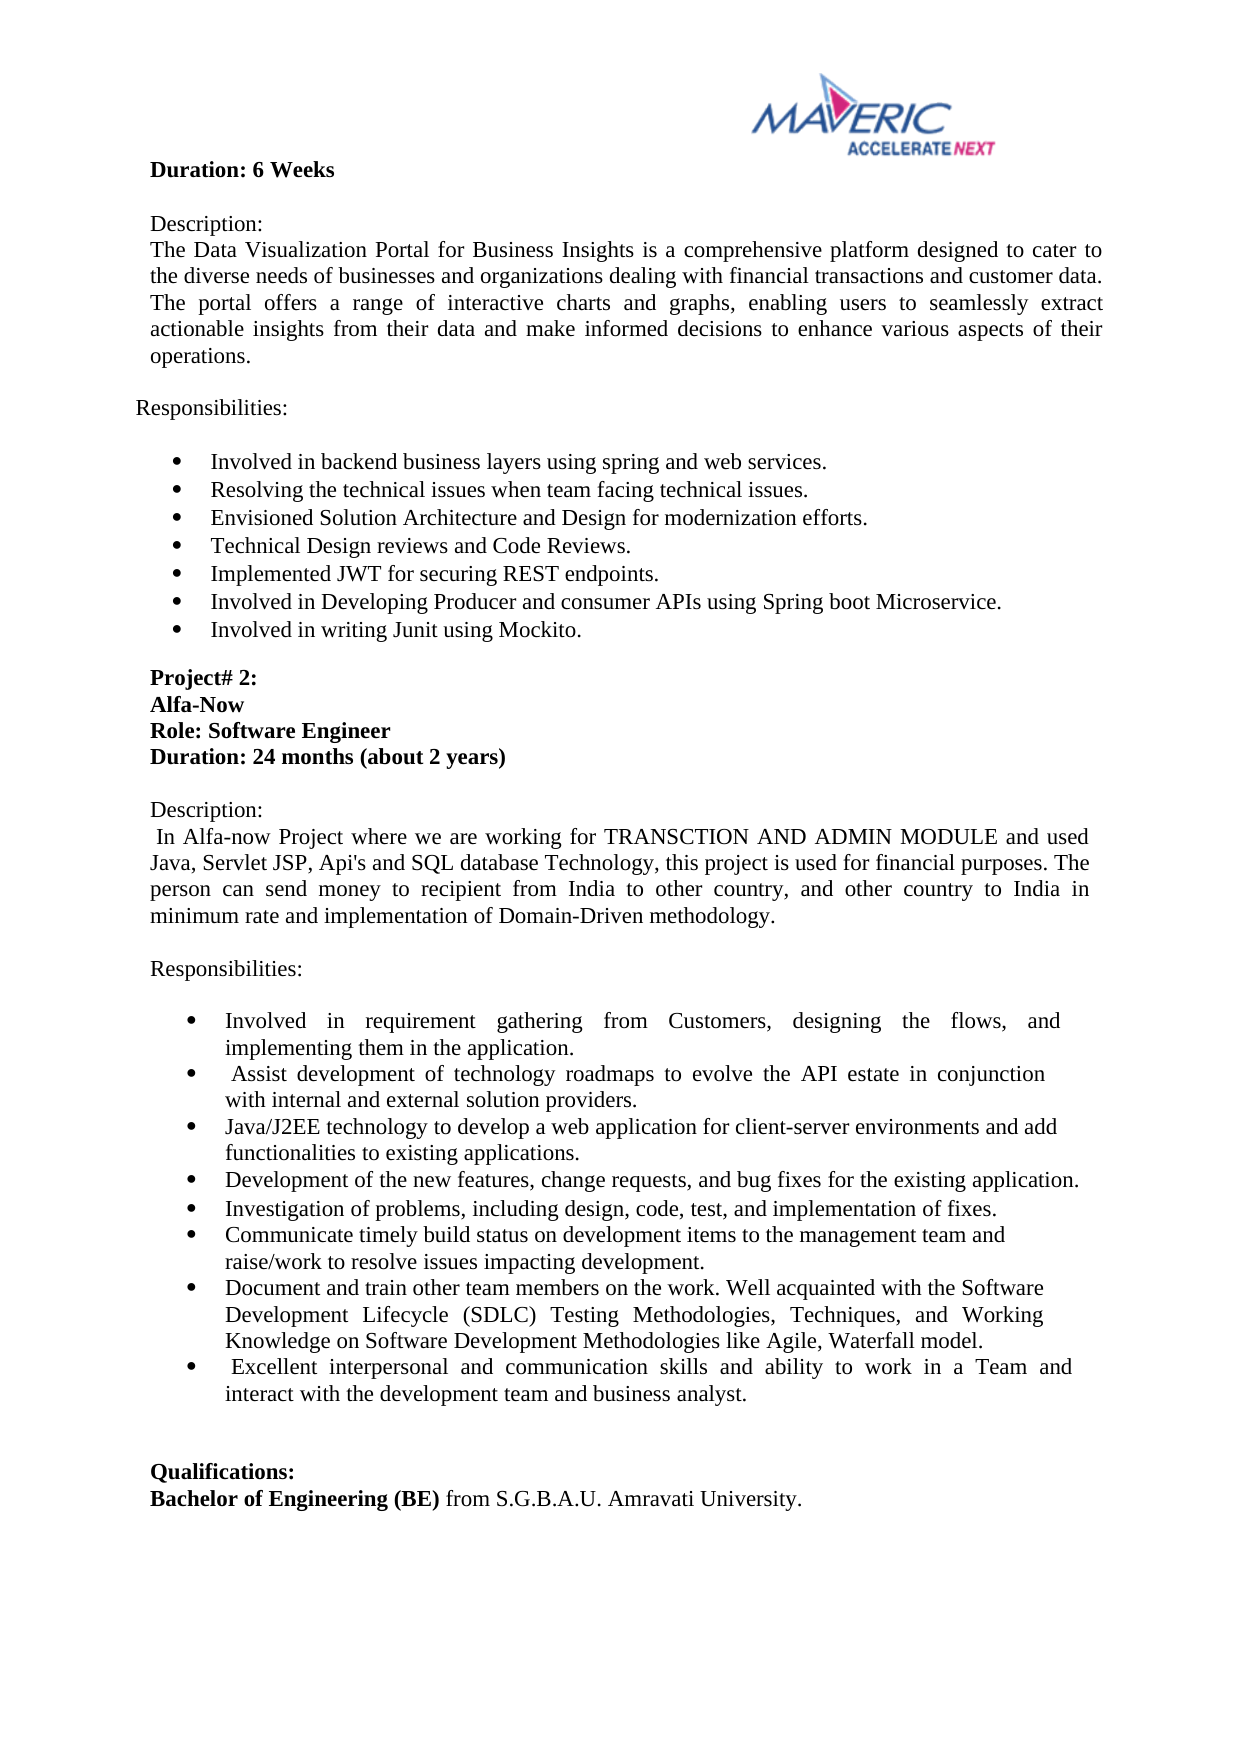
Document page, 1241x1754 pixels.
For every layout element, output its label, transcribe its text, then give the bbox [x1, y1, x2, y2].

list Involved in Developing Producer and consumer APIs using Spring boot Microservice. [173, 587, 1105, 615]
text Duration: 24 months (about 2 years) [150, 744, 1105, 770]
list Investigation of problems, including design, code, test, and implementation of fixes. [187, 1193, 1105, 1222]
text Role: Software Engineer [150, 717, 1105, 744]
list Involved in writing Junit using Mockito. [173, 615, 1105, 643]
list Envisioned Solution Architecture and Design for modernization efforts. [173, 503, 1105, 531]
list Document and train other team members on the work. Well acquainted with the Software Development Lifecycle (SDLC) Testing Methodologies, Techniques, and Working Knowledge on Software Development Methodologies like Agile, Waterfall model. [187, 1274, 1045, 1353]
text Project# 2: [150, 665, 1105, 691]
text Duration: 6 Weeks [150, 156, 1105, 183]
text Bachelor of Engineering (BE) from S.G.B.A.U. Amravati University. [150, 1485, 1105, 1511]
list Java/J2EE technology to develop a web application for client-server environments and add functionalities to existing applications. [187, 1113, 1059, 1166]
text Responsibilities: [135, 394, 1105, 421]
picture [751, 73, 996, 156]
list Technical Design reviews and Code Reviews. [173, 531, 1105, 559]
list Implemented JWT for securing REST endpoints. [173, 559, 1105, 587]
text Description: [150, 796, 1105, 823]
text Description: [150, 210, 1105, 236]
text Qualifications: [150, 1458, 1105, 1484]
text Responsibilities: [150, 954, 1105, 981]
list Assist development of technology roadmaps to evolve the API estate in conjunction with internal and external solution providers. [187, 1060, 1047, 1113]
text The Data Visualization Portal for Business Insights is a comprehensive platform designed to cater to the diverse needs of businesses and organizations dealing with financial transactions and customer data. The portal offers a range of interactive charts and graphs, enabling users to seamlessly extract actionable insights from their data and make informed decisions to enhance various aspects of their operations. [150, 236, 1105, 368]
list Development of the new features, change requests, and bug fixes for the existing application. [187, 1166, 1105, 1193]
list Involved in backend business layers using spring and web services. [173, 447, 1105, 475]
list Excellent interpersonal and communication skills and ability to work in a Team and interact with the development team and business analyst. [187, 1353, 1074, 1406]
text In Alfa-now Project where we are working for TRANSCTION AND ADMIN MODULE and used Java, Servlet JSP, Api's and SQL database Technology, this project is used for financial purposes. The person can send money to recipient from India to other country, and other country to India in minimum rate and implementation of Domain-Driven methodology. [150, 823, 1091, 928]
list Resolving the technical issues when team facing technical issues. [173, 475, 1105, 503]
text Alfa-Now [150, 691, 1105, 717]
list Communicate timely build status on development items to the management team and raise/work to resolve issues impacting development. [187, 1222, 1006, 1274]
list Involved in requirement gathering from Customers, designing the flows, and implementing them in the application. [187, 1007, 1061, 1060]
